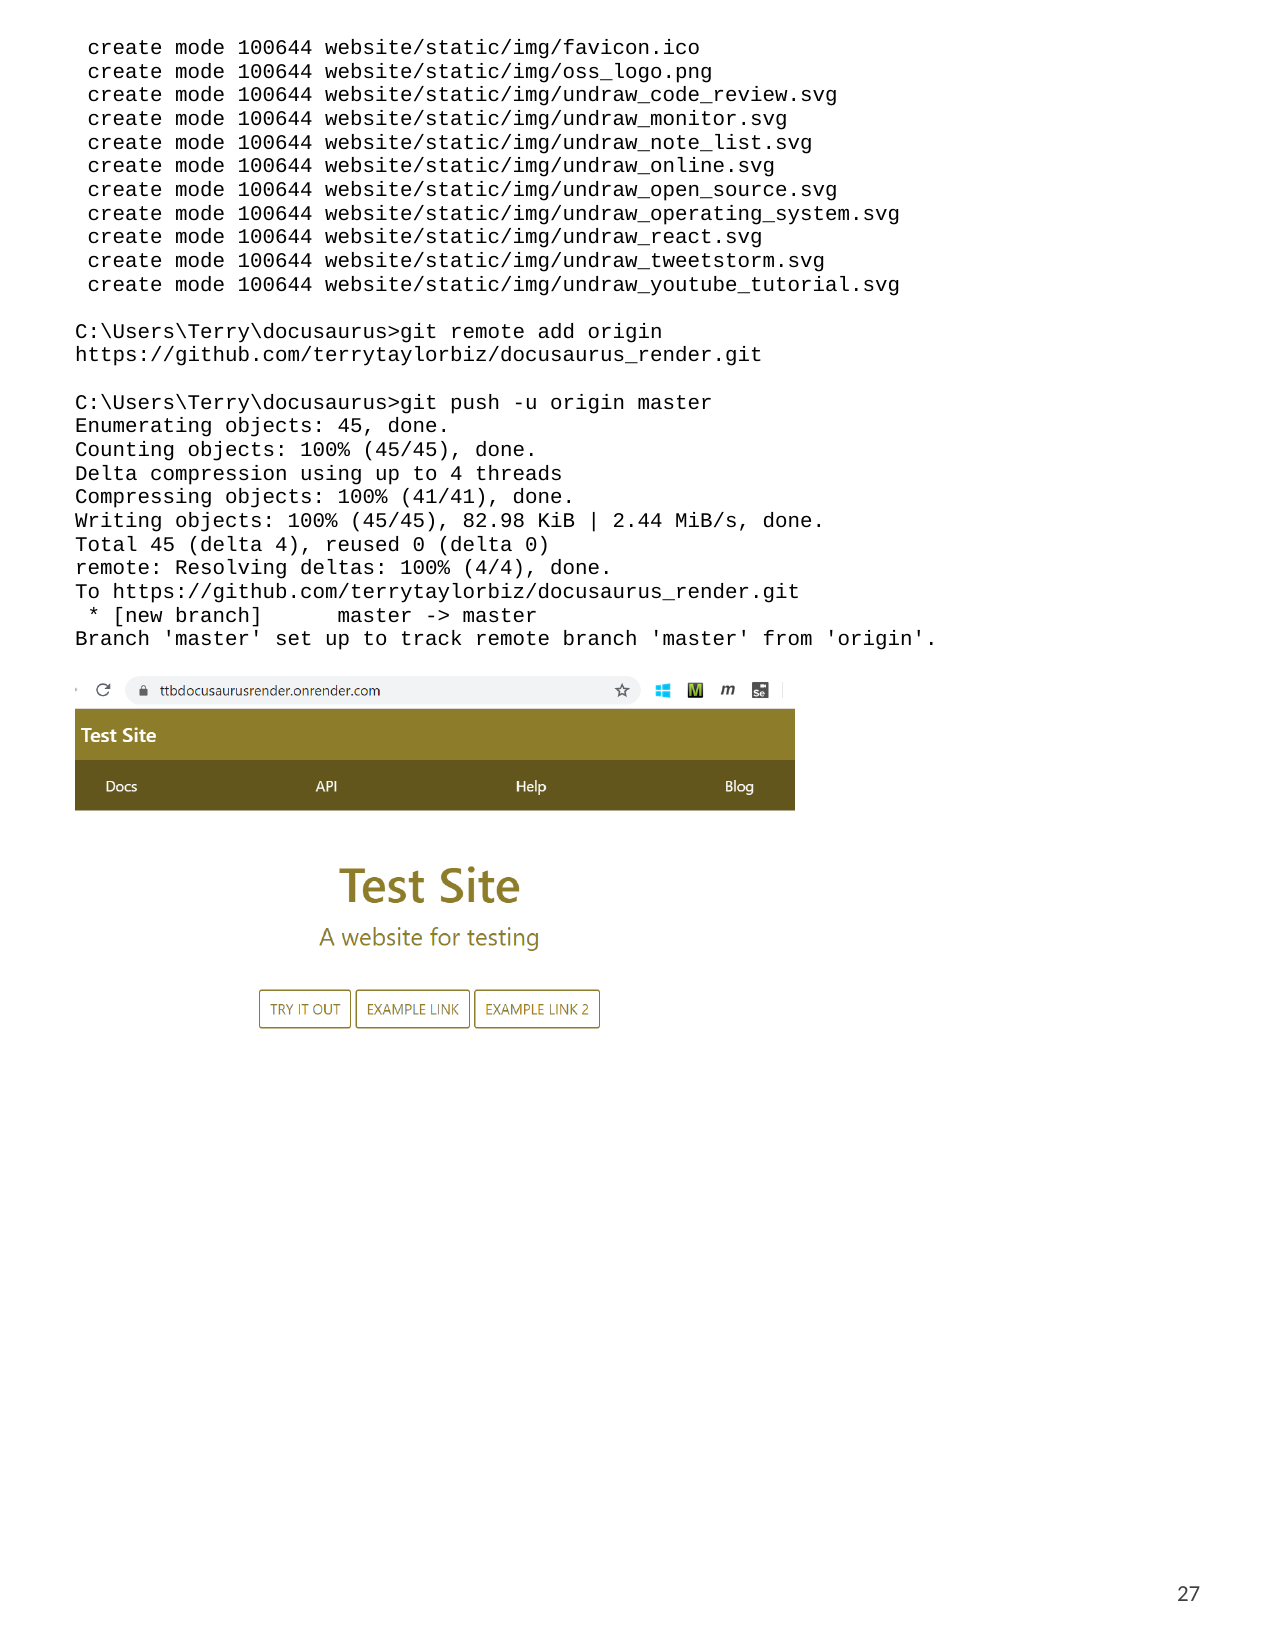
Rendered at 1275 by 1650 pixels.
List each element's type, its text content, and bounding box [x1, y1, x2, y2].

text Delta compression using up to 4 threads [75, 463, 1200, 486]
text C:\Users\Terry\docusaurus>git push -u origin master [75, 392, 1200, 415]
text create mode 100644 website/static/img/undraw_tweetstorm.svg [75, 250, 1200, 273]
text create mode 100644 website/static/img/undraw_monitor.svg [75, 108, 1200, 132]
text create mode 100644 website/static/img/undraw_react.svg [75, 226, 1200, 250]
text remote: Resolving deltas: 100% (4/4), done. [75, 557, 1200, 581]
text create mode 100644 website/static/img/undraw_operating_system.svg [75, 203, 1200, 226]
text * [new branch] master -> master [75, 604, 1200, 628]
text Writing objects: 100% (45/45), 82.98 KiB | 2.44 MiB/s, done. [75, 510, 1200, 534]
text Compressing objects: 100% (41/41), done. [75, 486, 1200, 510]
text create mode 100644 website/static/img/undraw_note_list.svg [75, 132, 1200, 155]
text To https://github.com/terrytaylorbiz/docusaurus_render.git [75, 581, 1200, 604]
text Total 45 (delta 4), reused 0 (delta 0) [75, 534, 1200, 557]
picture [75, 675, 795, 1037]
text create mode 100644 website/static/img/undraw_online.svg [75, 155, 1200, 179]
text create mode 100644 website/static/img/oss_logo.png [75, 61, 1200, 84]
text create mode 100644 website/static/img/undraw_open_source.svg [75, 179, 1200, 203]
text C:\Users\Terry\docusaurus>git remote add origin https://github.com/terrytaylorbiz/docusaurus_render.git [75, 321, 1200, 368]
text create mode 100644 website/static/img/undraw_youtube_tutorial.svg [75, 273, 1200, 297]
text Enumerating objects: 45, done. [75, 415, 1200, 439]
text create mode 100644 website/static/img/favicon.ico [75, 37, 1200, 61]
text Branch 'master' set up to track remote branch 'master' from 'origin'. [75, 628, 1200, 652]
text create mode 100644 website/static/img/undraw_code_review.svg [75, 84, 1200, 108]
text Counting objects: 100% (45/45), done. [75, 439, 1200, 463]
